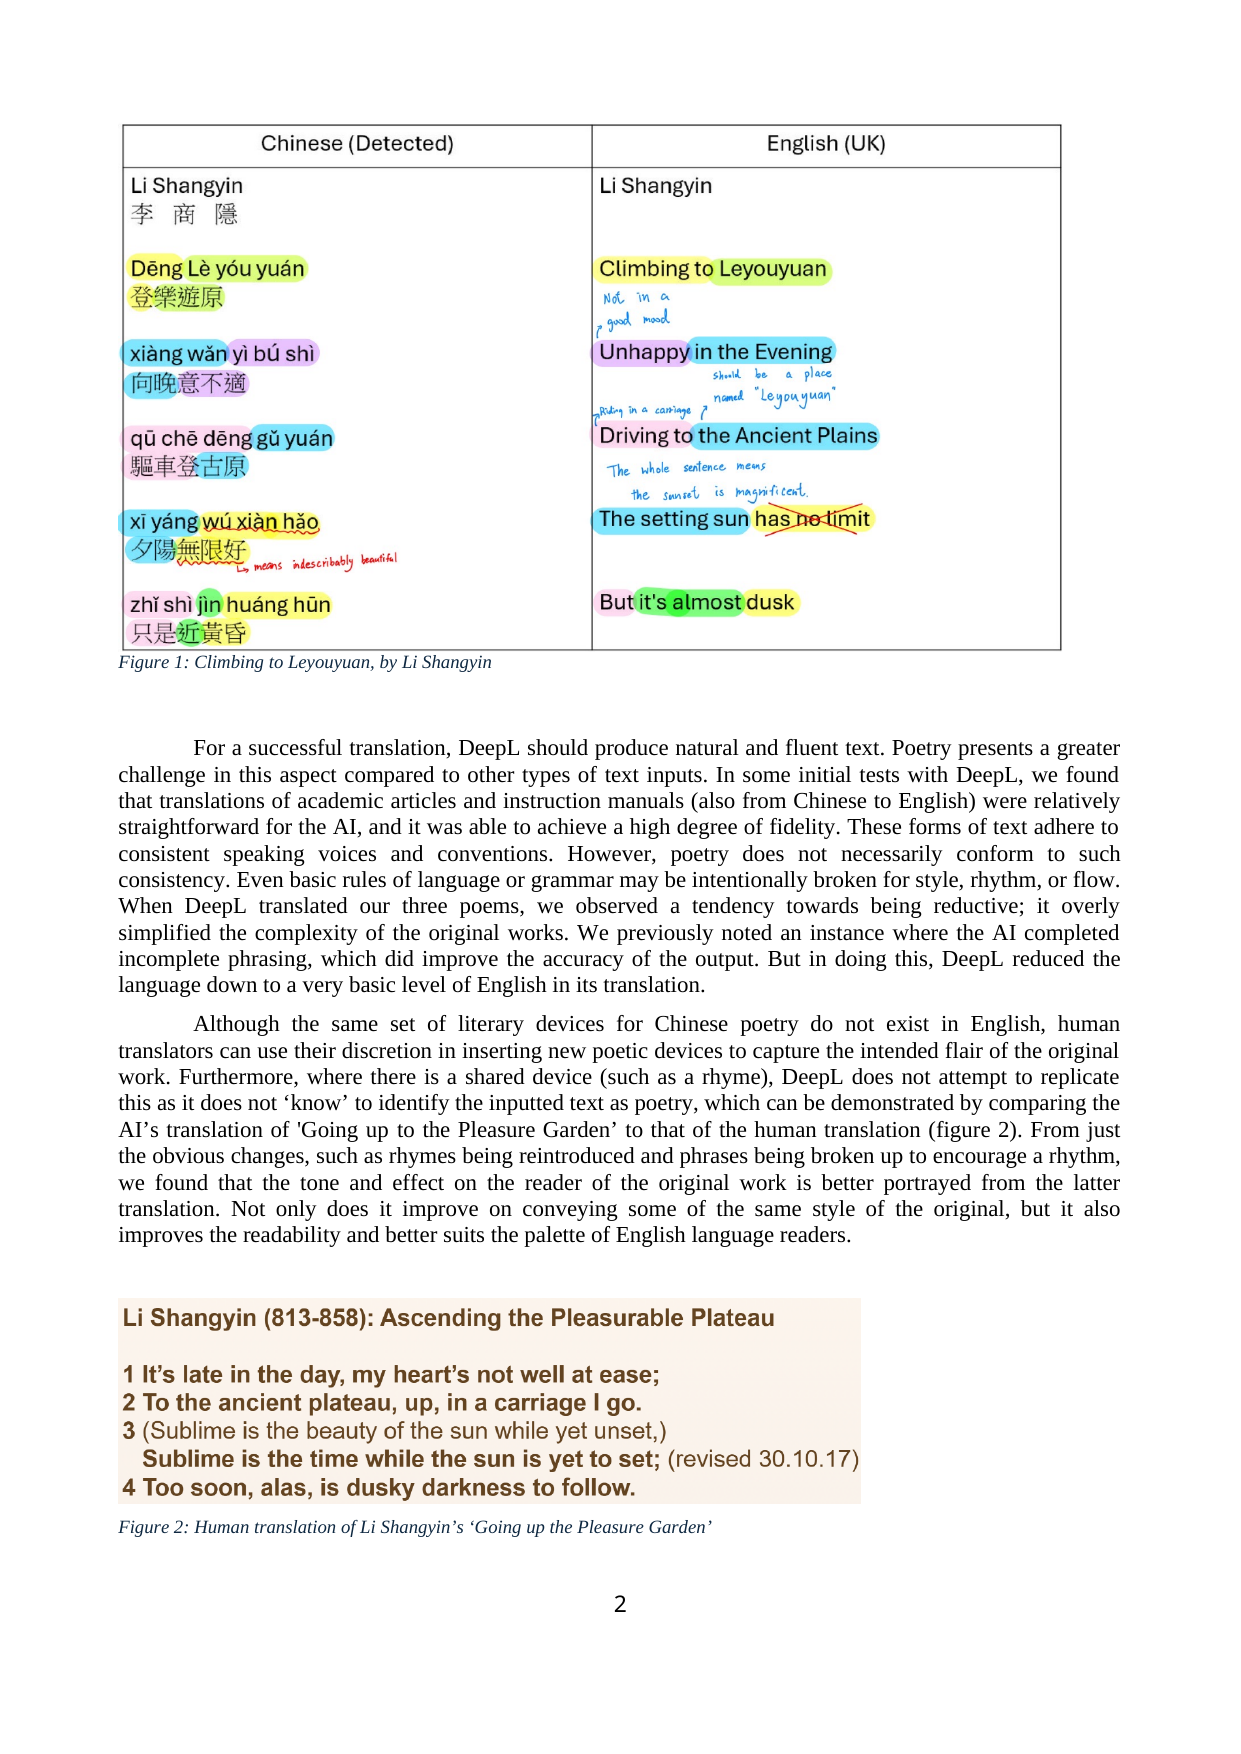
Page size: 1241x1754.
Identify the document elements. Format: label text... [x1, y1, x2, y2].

text For a successful translation, DeepL should produce natural and fluent text. Poetry presents a greater challenge in this aspect compared to other types of text inputs. In some initial tests with DeepL, we found that translations of academic articles and instruction manuals (also from Chinese to English) were relatively straightforward for the AI, and it was able to achieve a high degree of fidelity. These forms of text adhere to consistent speaking voices and conventions. However, poetry does not necessarily conform to such consistency. Even basic rules of language or grammar may be intentionally broken for style, rhythm, or flow. When DeepL translated our three poems, we observed a tendency towards being reductive; it overly simplified the complexity of the original works. We previously noted an instance where the AI completed incomplete phrasing, which did improve the accuracy of the output. But in doing this, DeepL reduced the language down to a very basic level of English in its translation. [118, 734, 1122, 998]
picture [118, 1298, 861, 1504]
text Figure 1: Climbing to Leyouyuan, by Li Shangyin [118, 651, 1122, 673]
picture [118, 118, 1064, 652]
text Figure 2: Human translation of Li Shangyin’s ‘Going up the Pleasure Garden’ [118, 1516, 1122, 1537]
text Although the same set of literary devices for Chinese poetry do not exist in English, human translators can use their discretion in inserting new poetic devices to capture the intended flair of the original work. Furthermore, where there is a shared device (such as a rhyme), DeepL does not attempt to replicate this as it does not ‘know’ to identify the inputted text as poetry, which can be demonstrated by comparing the AI’s translation of 'Going up to the Pleasure Garden’ to that of the human translation (figure 2). From just the obvious changes, such as rhymes being reintroduced and phrases being broken up to encourage a rhythm, we found that the tone and effect on the reader of the original work is better portrayed from the latter translation. Not only does it improve on conveying some of the same style of the original, but it also improves the readability and better suits the palette of English language readers. [118, 1010, 1122, 1248]
